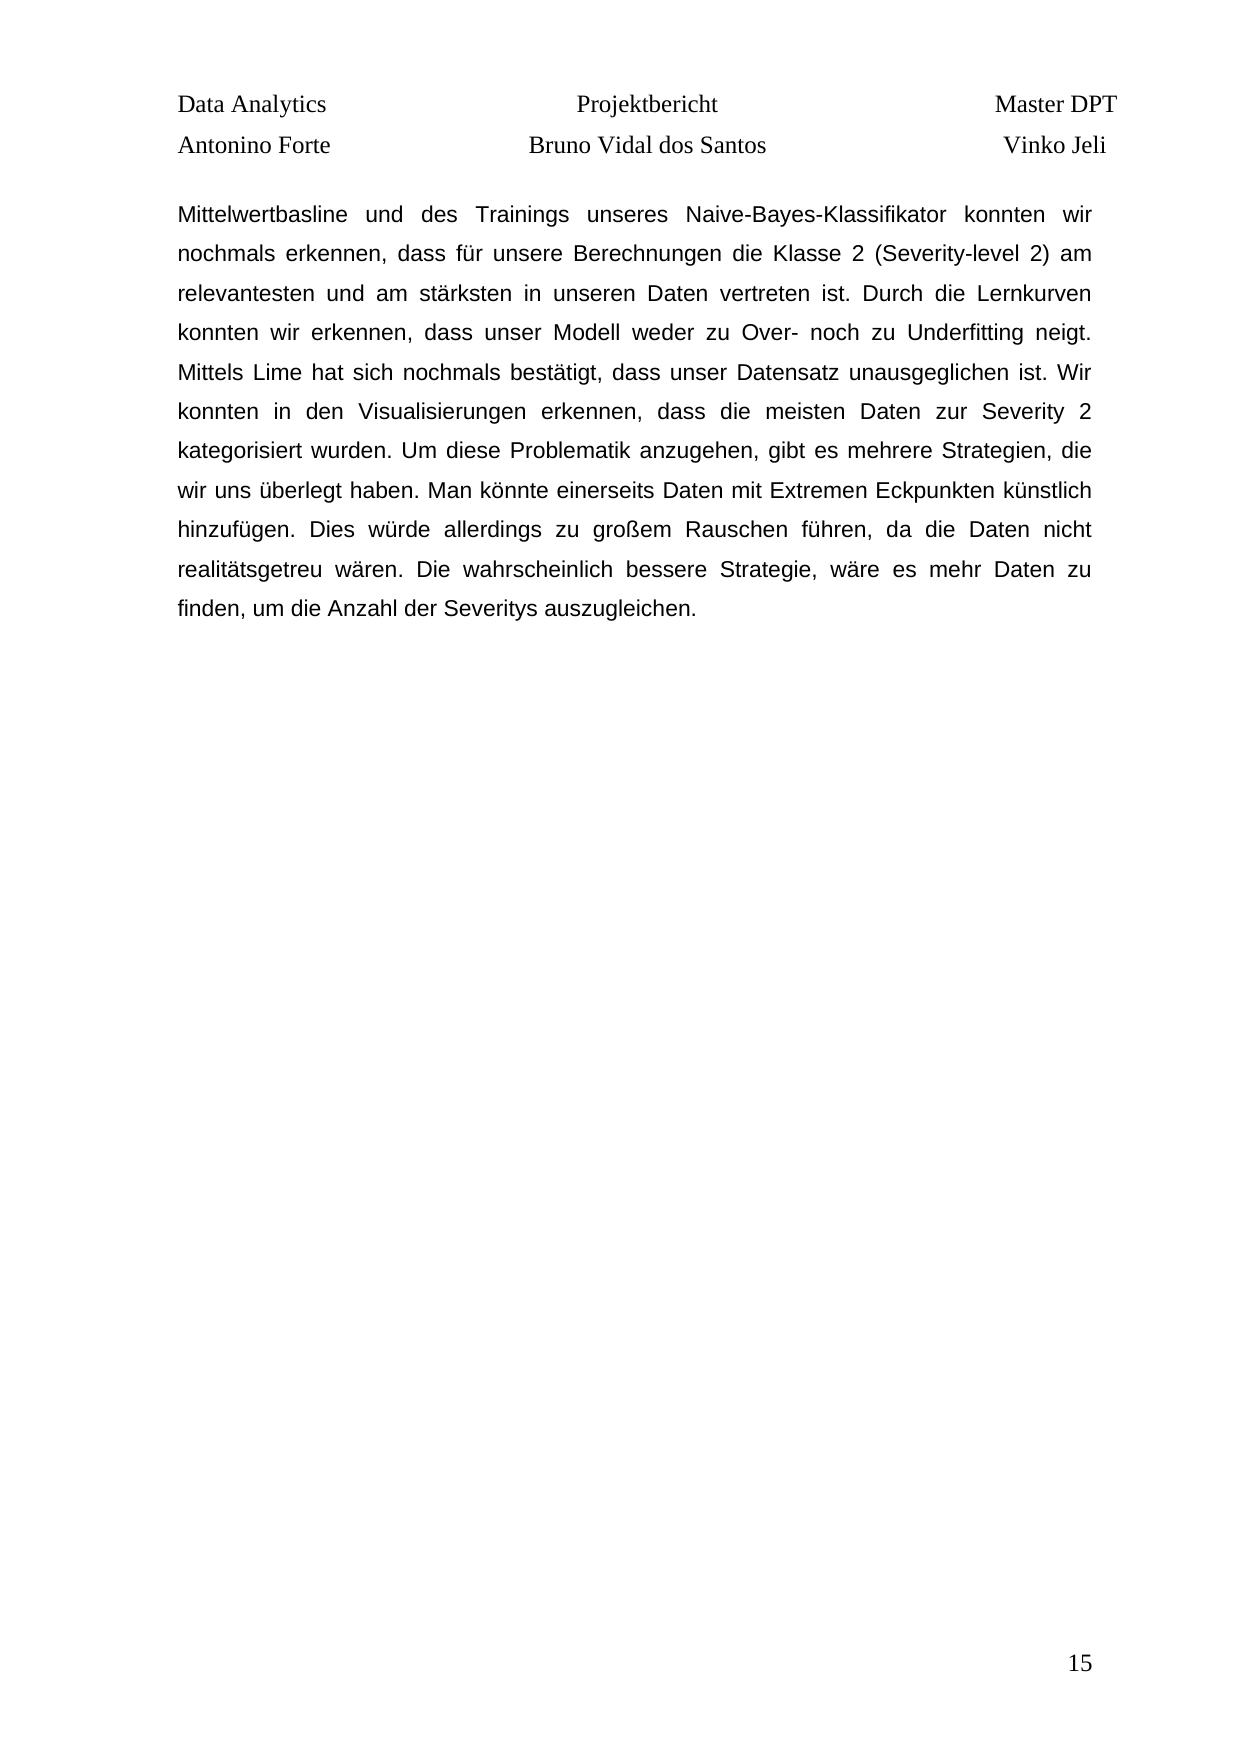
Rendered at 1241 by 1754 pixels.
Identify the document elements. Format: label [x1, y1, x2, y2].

text [177, 201, 1092, 622]
